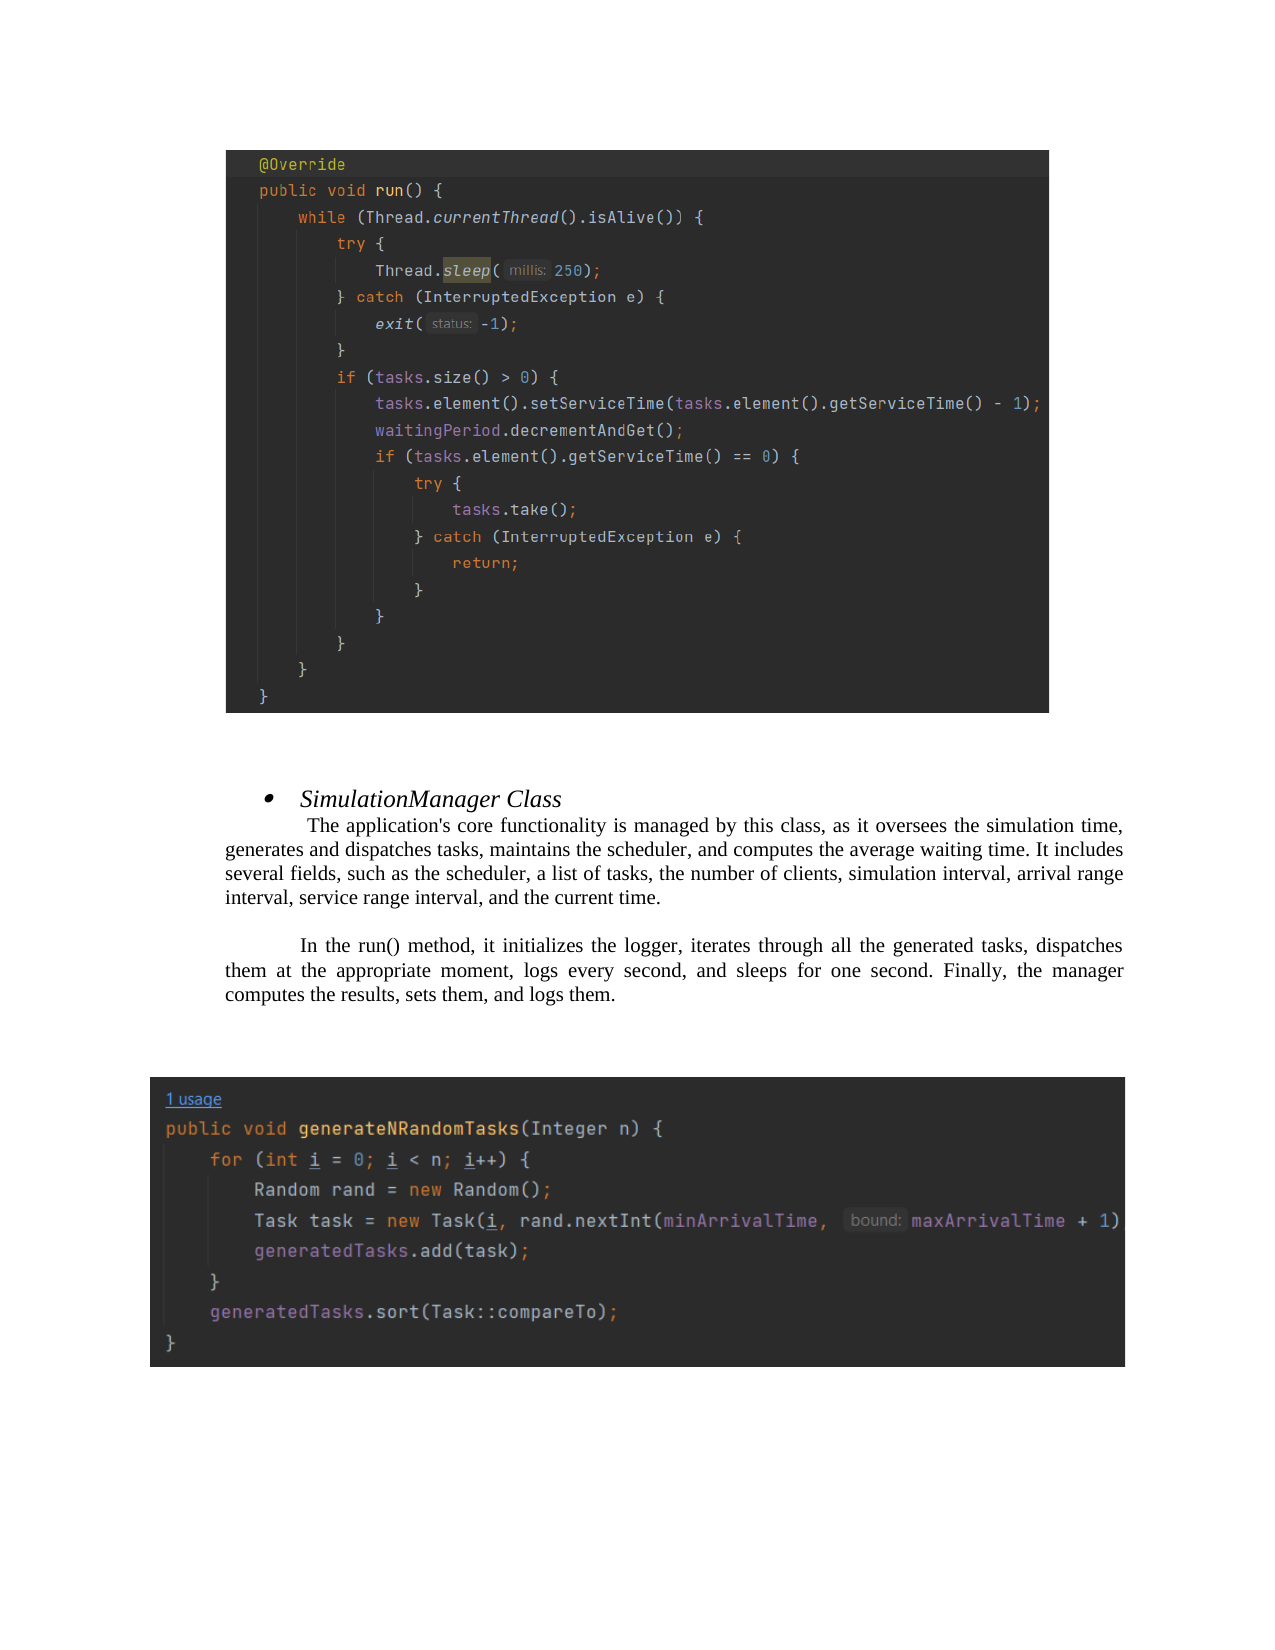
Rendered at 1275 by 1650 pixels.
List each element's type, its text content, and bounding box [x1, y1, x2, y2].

text In the run() method, it initializes the logger, iterates through all the generated tasks, dispatches them at the appropriate moment, logs every second, and sleeps for one second. Finally, the manager computes the results, sets them, and logs them. [225, 933, 1125, 1006]
picture [225, 150, 1050, 713]
text The application's core functionality is managed by this class, as it oversees the simulation time, generates and dispatches tasks, maintains the scheduler, and computes the average waiting time. It includes several fields, such as the scheduler, a list of tasks, the number of clients, simulation interval, arrival range interval, service range interval, and the current time. [225, 813, 1125, 909]
picture [150, 1077, 1125, 1367]
list SimulationManager Class [262, 784, 1125, 813]
